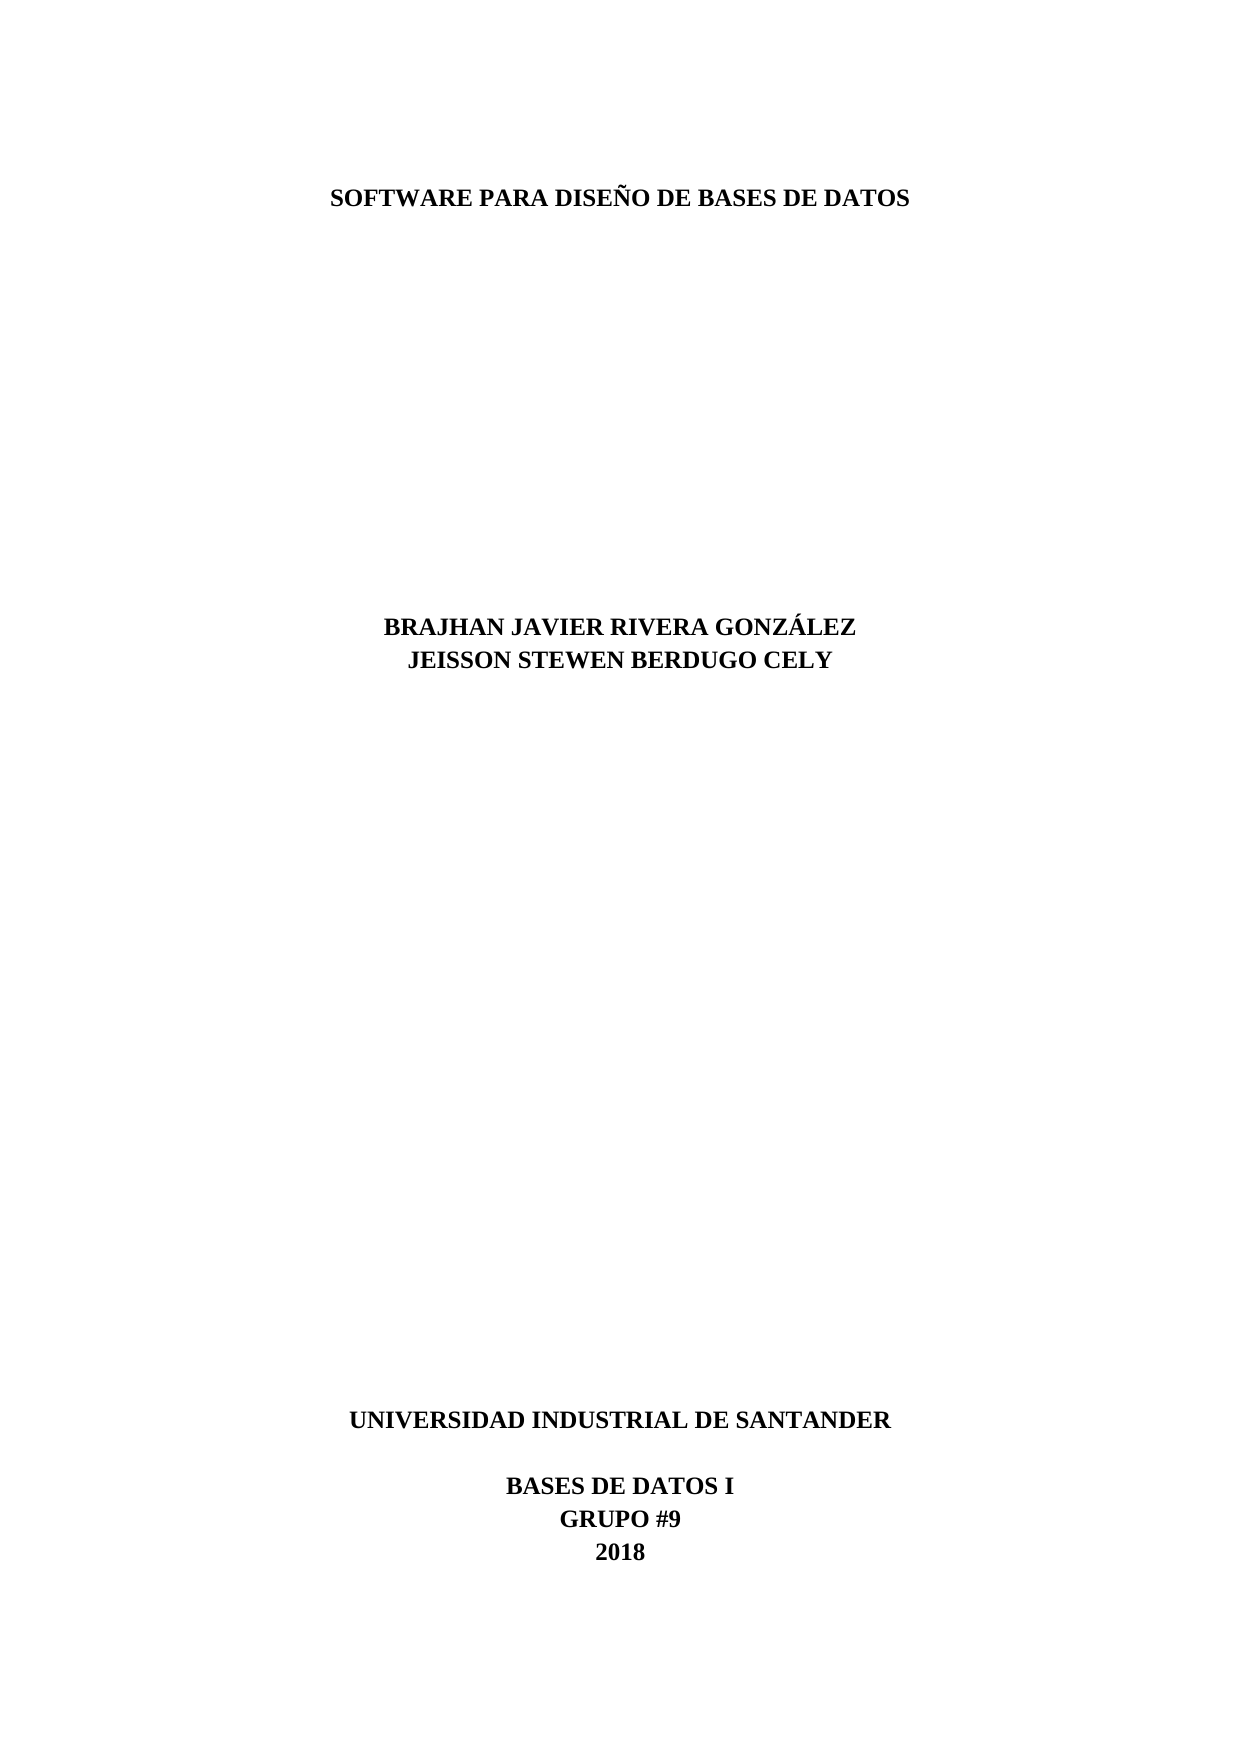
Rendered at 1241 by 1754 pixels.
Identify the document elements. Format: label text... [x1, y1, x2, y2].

text UNIVERSIDAD INDUSTRIAL DE SANTANDER [150, 1405, 1090, 1433]
text SOFTWARE PARA DISEÑO DE BASES DE DATOS [150, 183, 1090, 212]
text JEISSON STEWEN BERDUGO CELY [150, 645, 1090, 674]
text BRAJHAN JAVIER RIVERA GONZÁLEZ [150, 612, 1090, 641]
text BASES DE DATOS I [150, 1471, 1090, 1499]
text GRUPO #9 [150, 1504, 1090, 1533]
text 2018 [150, 1537, 1090, 1566]
